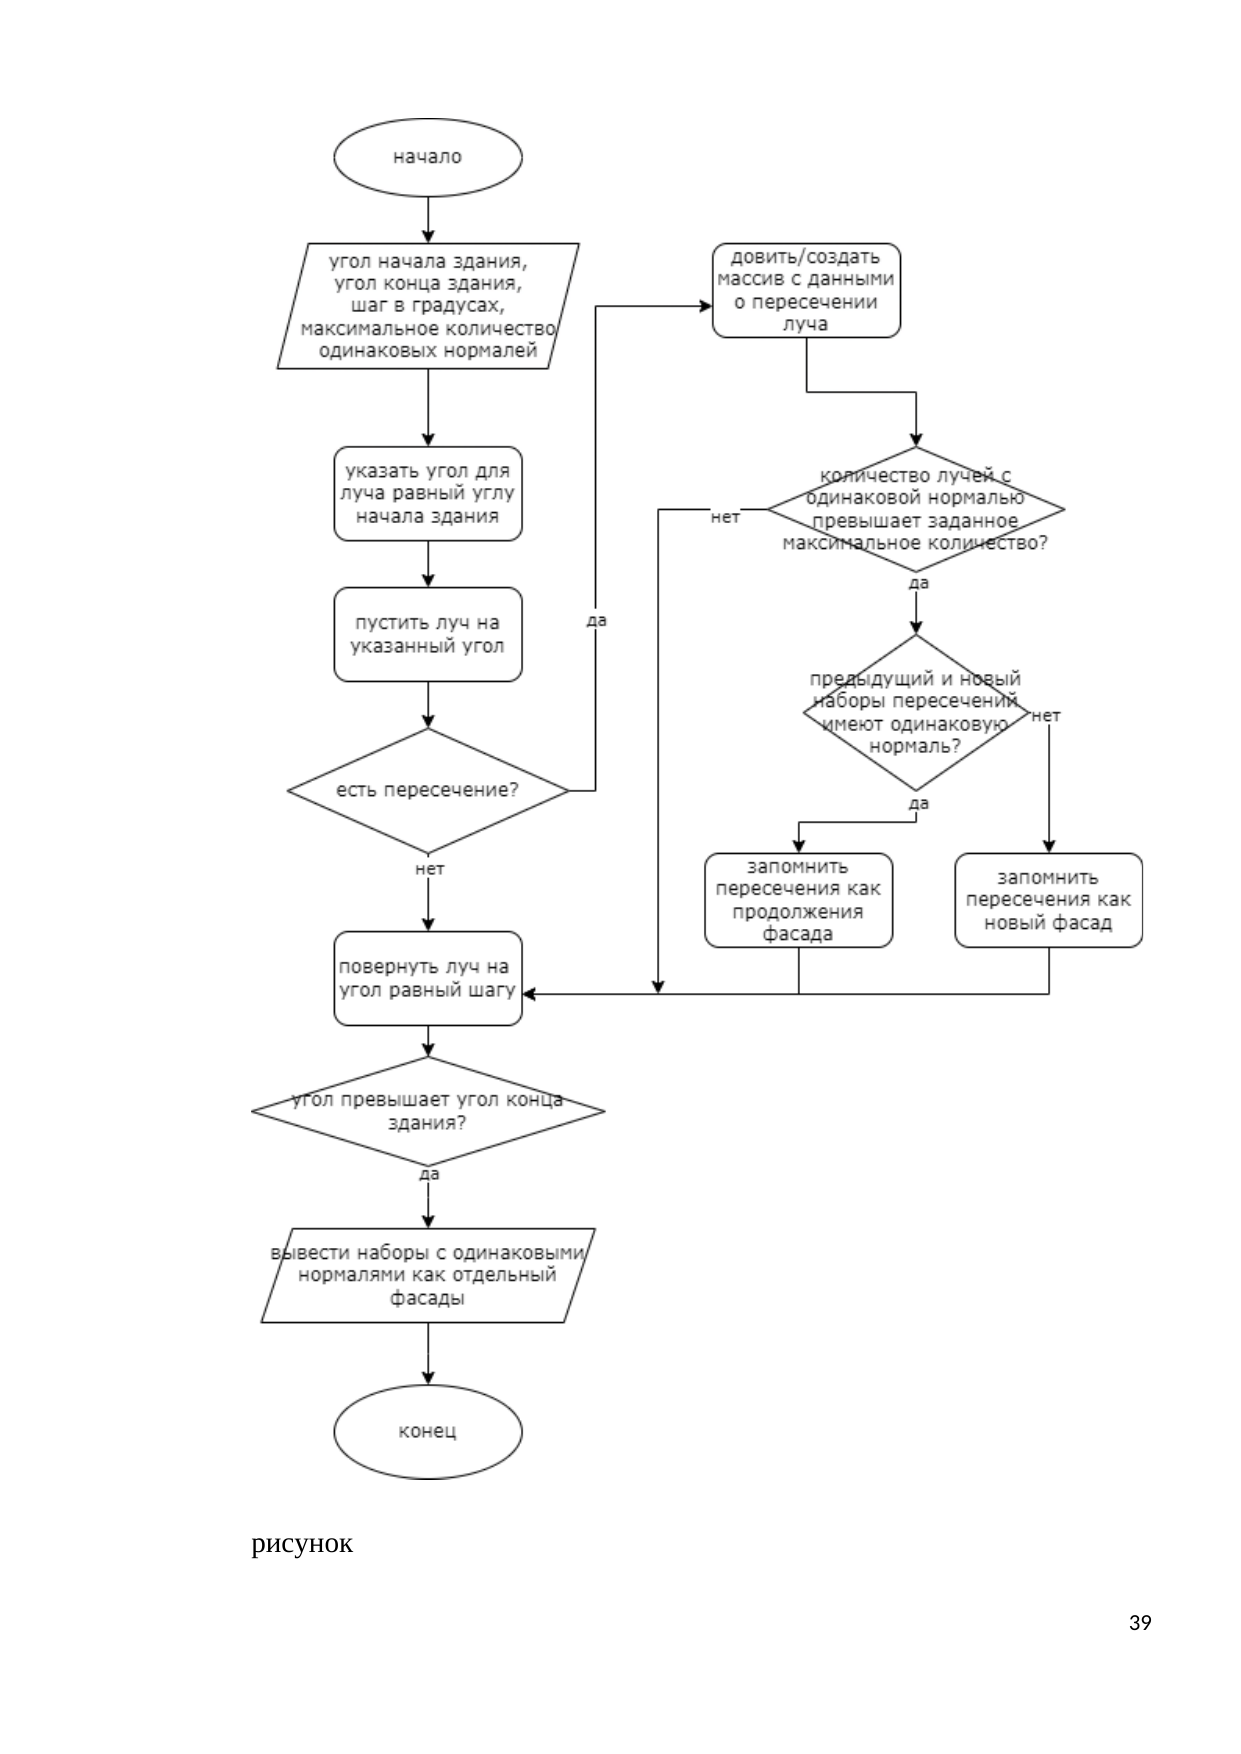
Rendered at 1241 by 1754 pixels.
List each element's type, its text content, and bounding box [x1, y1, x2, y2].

text рисунок [177, 1526, 1152, 1559]
picture [251, 118, 1144, 1480]
